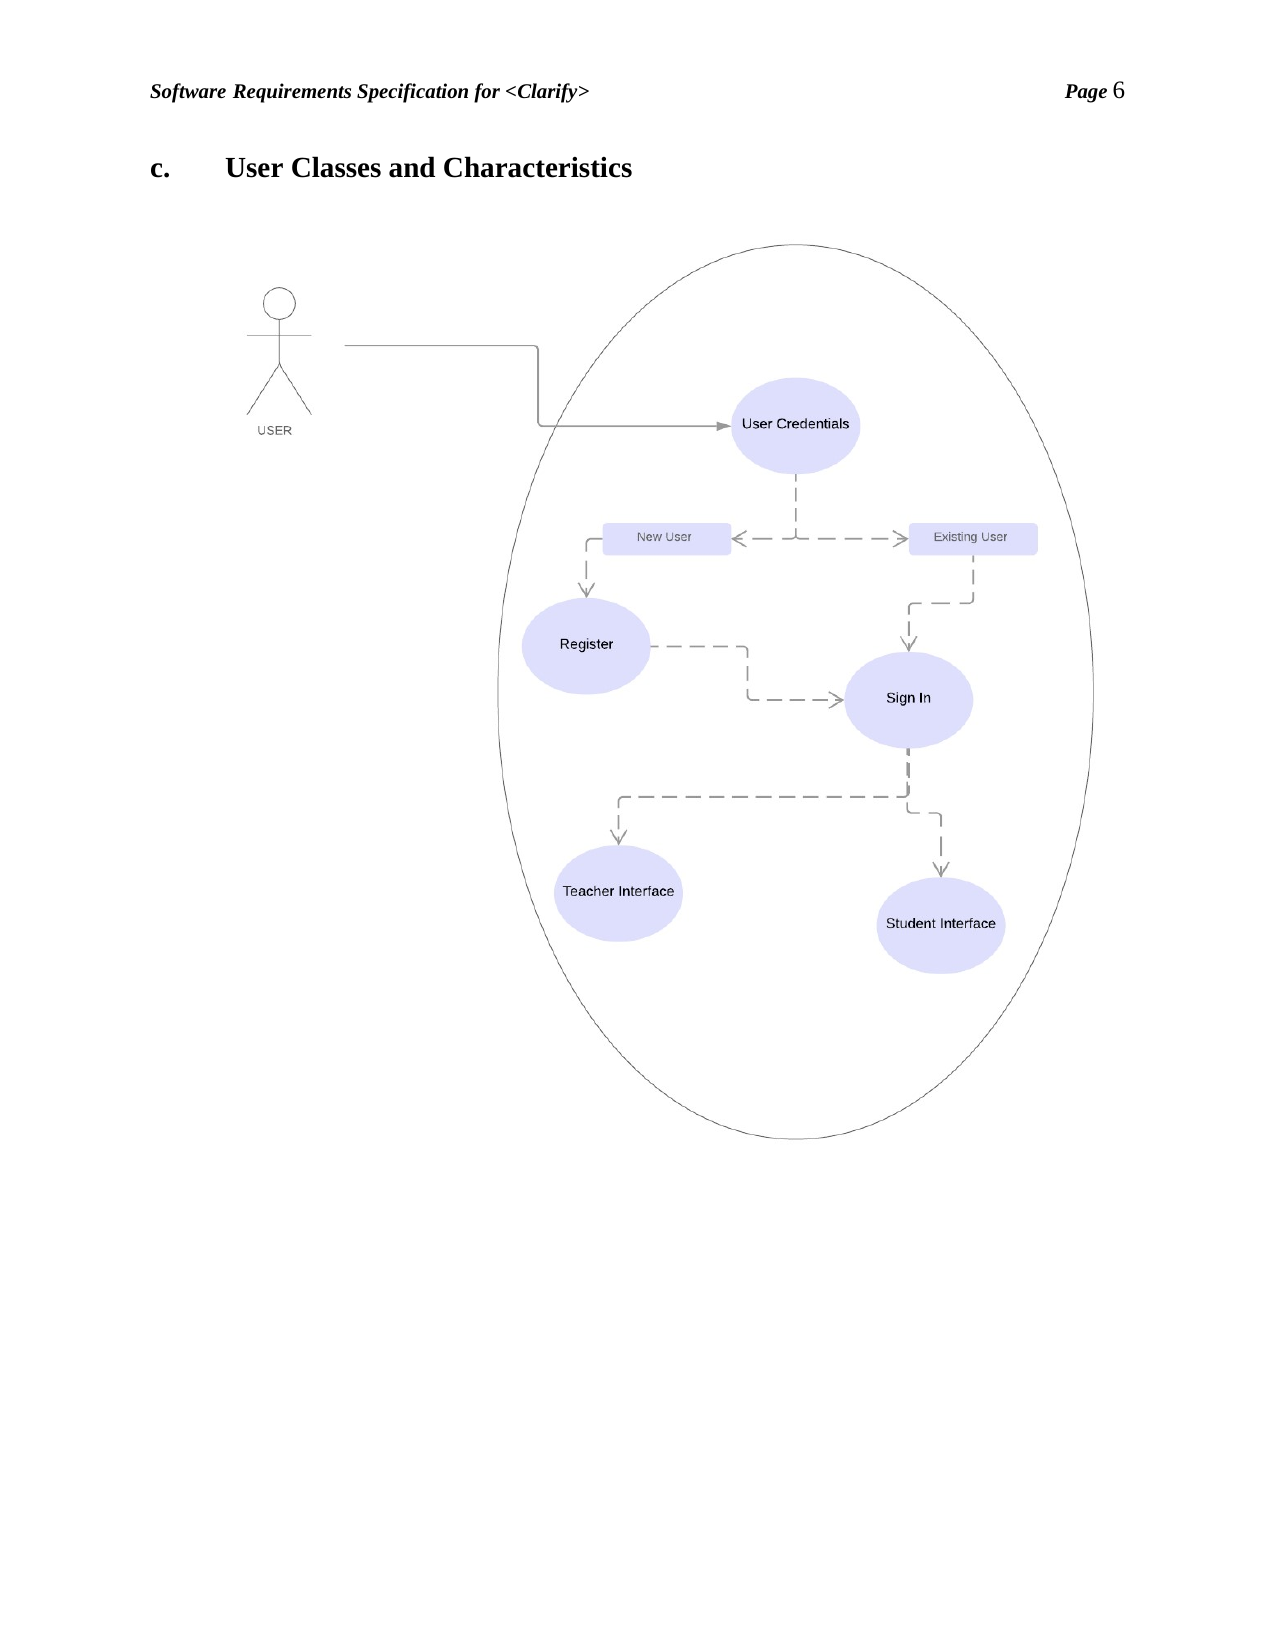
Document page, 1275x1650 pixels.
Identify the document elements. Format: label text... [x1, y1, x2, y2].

picture [150, 212, 1125, 1171]
subtitle User Classes and Characteristics [150, 150, 1125, 183]
